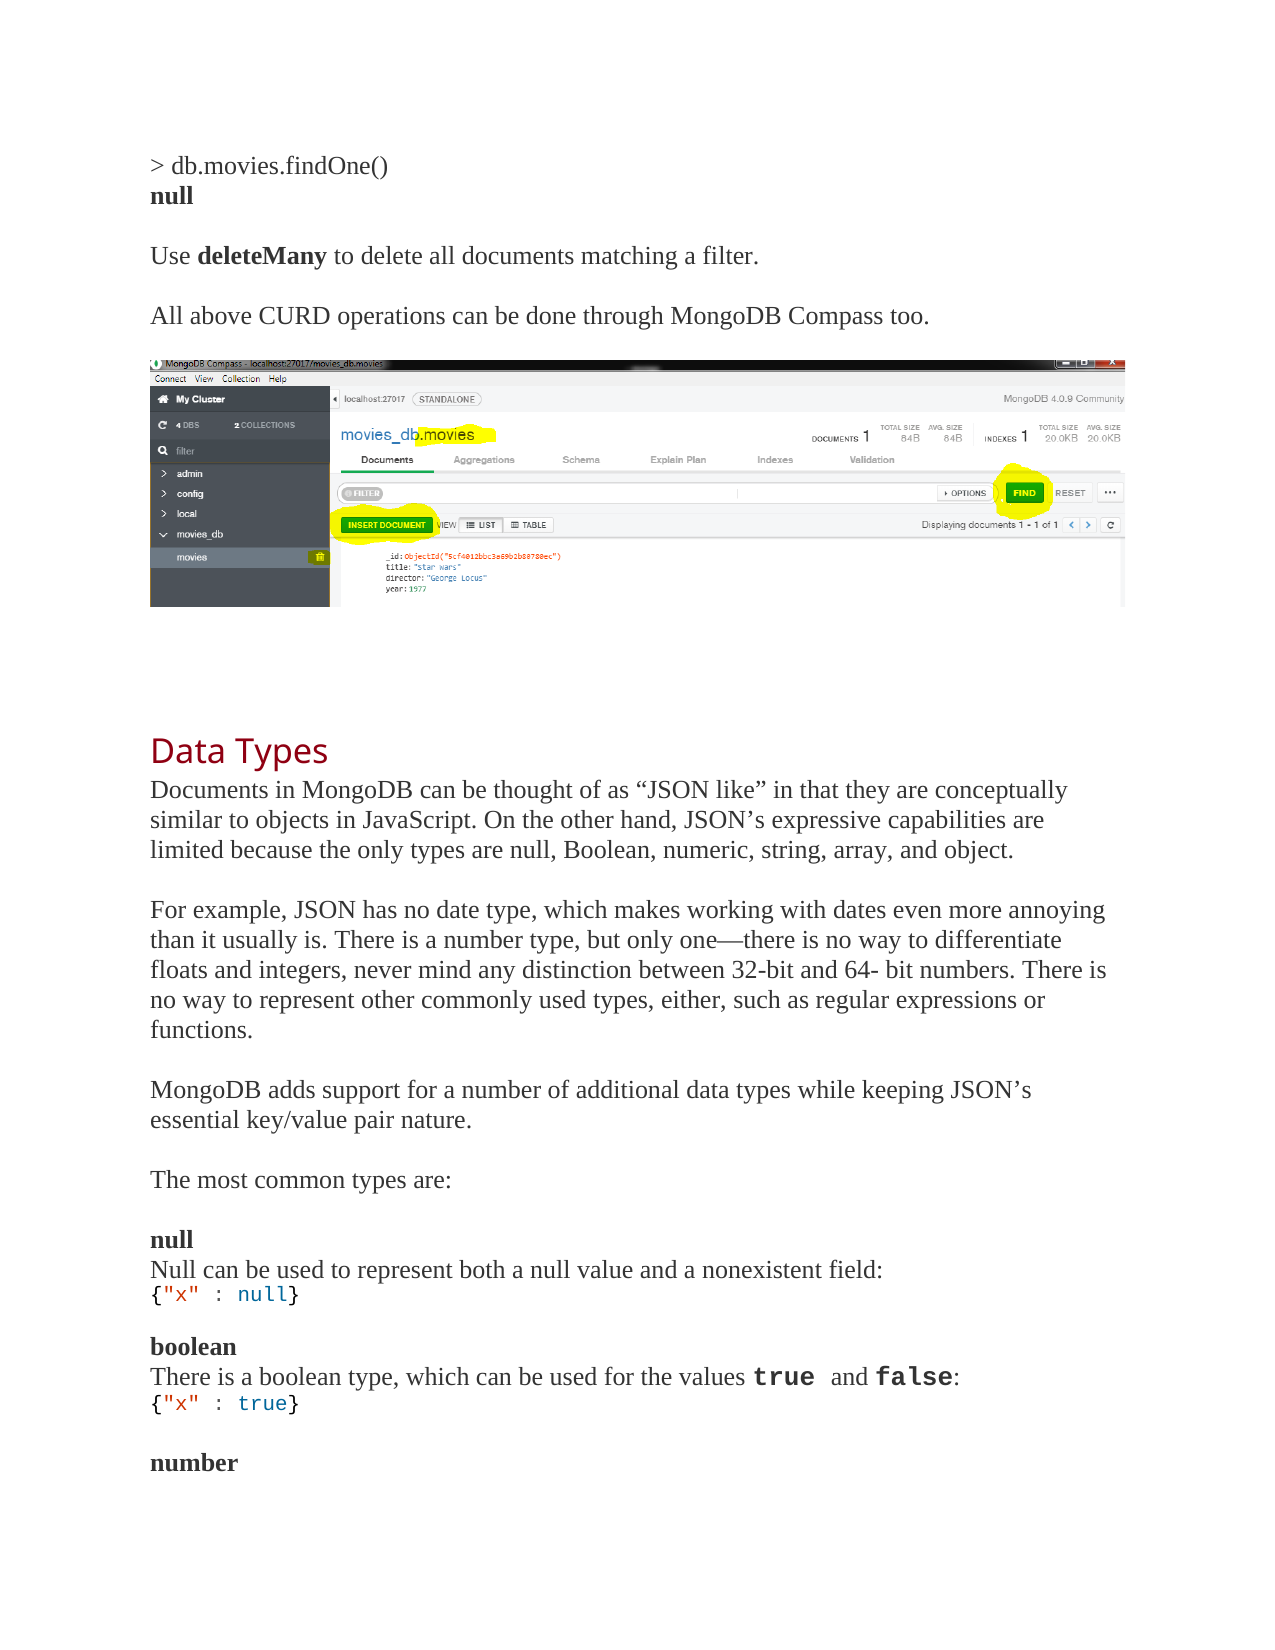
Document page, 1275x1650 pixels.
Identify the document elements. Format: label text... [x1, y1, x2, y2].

text number [150, 1447, 1125, 1477]
text Null can be used to represent both a null value and a nonexistent field: [150, 1254, 1125, 1284]
text There is a boolean type, which can be used for the values true and false: [150, 1361, 1125, 1393]
text {"x" : true} [150, 1393, 1125, 1417]
text MongoDB adds support for a number of additional data types while keeping JSON’s essential key/value pair nature. [150, 1074, 1125, 1134]
text boolean [150, 1331, 1125, 1361]
text For example, JSON has no date type, which makes working with dates even more annoying than it usually is. There is a number type, but only one—there is no way to differentiate floats and integers, never mind any distinction between 32-bit and 64- bit numbers. There is no way to represent other commonly used types, either, such as regular expressions or functions. [150, 894, 1125, 1044]
text null [150, 1224, 1125, 1254]
picture [150, 360, 1125, 607]
text All above CURD operations can be done through MongoDB Compass too. [150, 300, 1125, 330]
text null [150, 180, 1125, 210]
text Use deleteMany to delete all documents matching a filter. [150, 240, 1125, 270]
text The most common types are: [150, 1164, 1125, 1194]
text > db.movies.findOne() [150, 150, 1125, 180]
text Data Types [150, 727, 1125, 774]
text {"x" : null} [150, 1284, 1125, 1307]
text Documents in MongoDB can be thought of as “JSON like” in that they are conceptually similar to objects in JavaScript. On the other hand, JSON’s expressive capabilities are limited because the only types are null, Boolean, numeric, string, array, and object. [150, 774, 1125, 864]
